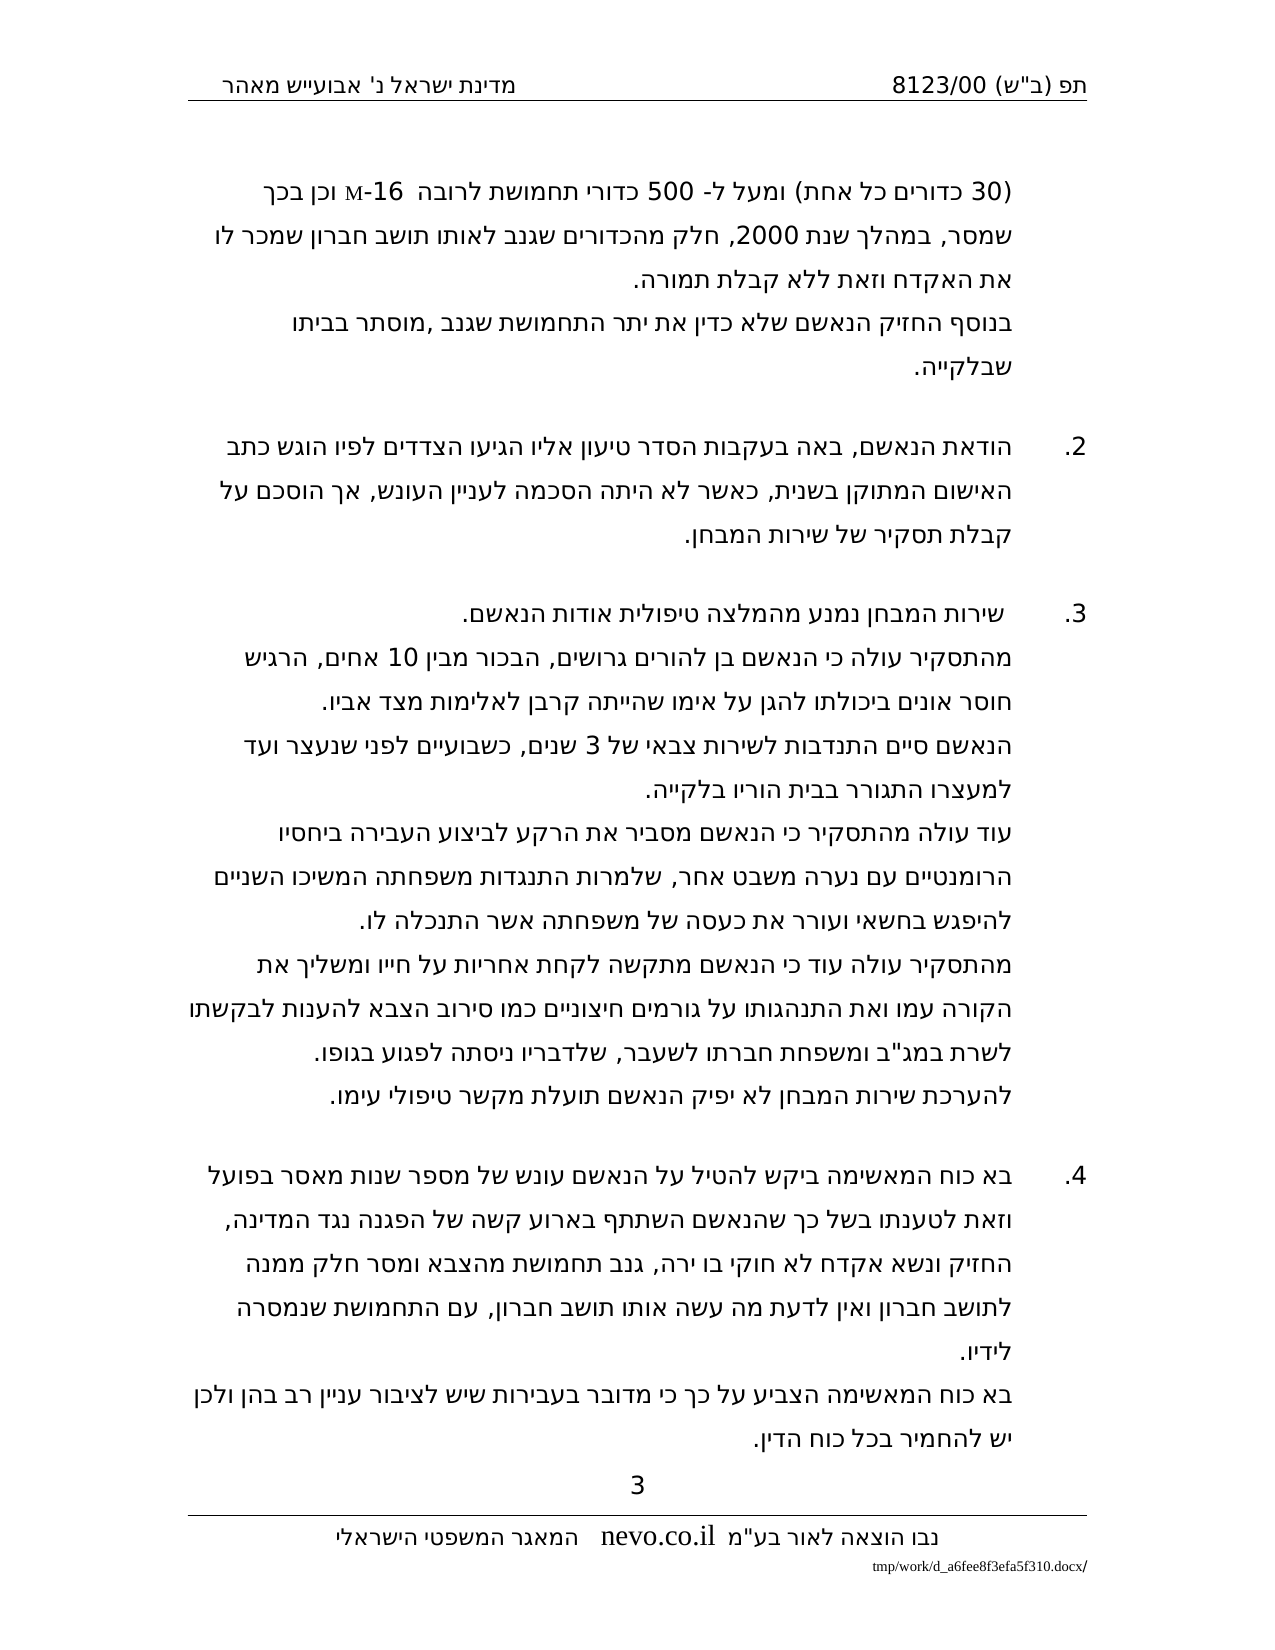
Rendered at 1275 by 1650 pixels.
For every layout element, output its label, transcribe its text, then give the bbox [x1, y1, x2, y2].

text 2. הודאת הנאשם, באה בעקבות הסדר טיעון אליו הגיעו הצדדים לפיו הוגש כתב האישום המתוקן בשנית, כאשר לא היתה הסכמה לעניין העונש, אך הוסכם על קבלת תסקיר של שירות המבחן. [187, 432, 1087, 549]
text להערכת שירות המבחן לא יפיק הנאשם תועלת מקשר טיפולי עימו. [187, 1082, 1087, 1111]
text עוד עולה מהתסקיר כי הנאשם מסביר את הרקע לביצוע העבירה ביחסיו הרומנטיים עם נערה משבט אחר, שלמרות התנגדות משפחתה המשיכו השניים להיפגש בחשאי ועורר את כעסה של משפחתה אשר התנכלה לו. [187, 819, 1012, 936]
text 4. בא כוח המאשימה ביקש להטיל על הנאשם עונש של מספר שנות מאסר בפועל וזאת לטענתו בשל כך שהנאשם השתתף בארוע קשה של הפגנה נגד המדינה, החזיק ונשא אקדח לא חוקי בו ירה, גנב תחמושת מהצבא ומסר חלק ממנה לתושב חברון ואין לדעת מה עשה אותו תושב חברון, עם התחמושת שנמסרה לידיו. [187, 1161, 1087, 1366]
text בא כוח המאשימה הצביע על כך כי מדובר בעבירות שיש לציבור עניין רב בהן ולכן יש להחמיר בכל כוח הדין. [187, 1380, 1012, 1453]
text הנאשם סיים התנדבות לשירות צבאי של 3 שנים, כשבועיים לפני שנעצר ועד למעצרו התגורר בבית הוריו בלקייה. [187, 731, 1012, 804]
text מהתסקיר עולה עוד כי הנאשם מתקשה לקחת אחריות על חייו ומשליך את הקורה עמו ואת התנהגותו על גורמים חיצוניים כמו סירוב הצבא להענות לבקשתו לשרת במג"ב ומשפחת חברתו לשעבר, שלדבריו ניסתה לפגוע בגופו. [187, 950, 1087, 1067]
text (30 כדורים כל אחת) ומעל ל- 500 כדורי תחמושת לרובה 16-M וכן בכך שמסר, במהלך שנת 2000, חלק מהכדורים שגנב לאותו תושב חברון שמכר לו את האקדח וזאת ללא קבלת תמורה. [187, 177, 1012, 294]
text בנוסף החזיק הנאשם שלא כדין את יתר התחמושת שגנב ,מוסתר בביתו שבלקייה. [187, 309, 1012, 382]
text 3. שירות המבחן נמנע מהמלצה טיפולית אודות הנאשם. [187, 600, 1087, 629]
text מהתסקיר עולה כי הנאשם בן להורים גרושים, הבכור מבין 10 אחים, הרגיש חוסר אונים ביכולתו להגן על אימו שהייתה קרבן לאלימות מצד אביו. [187, 643, 1087, 716]
